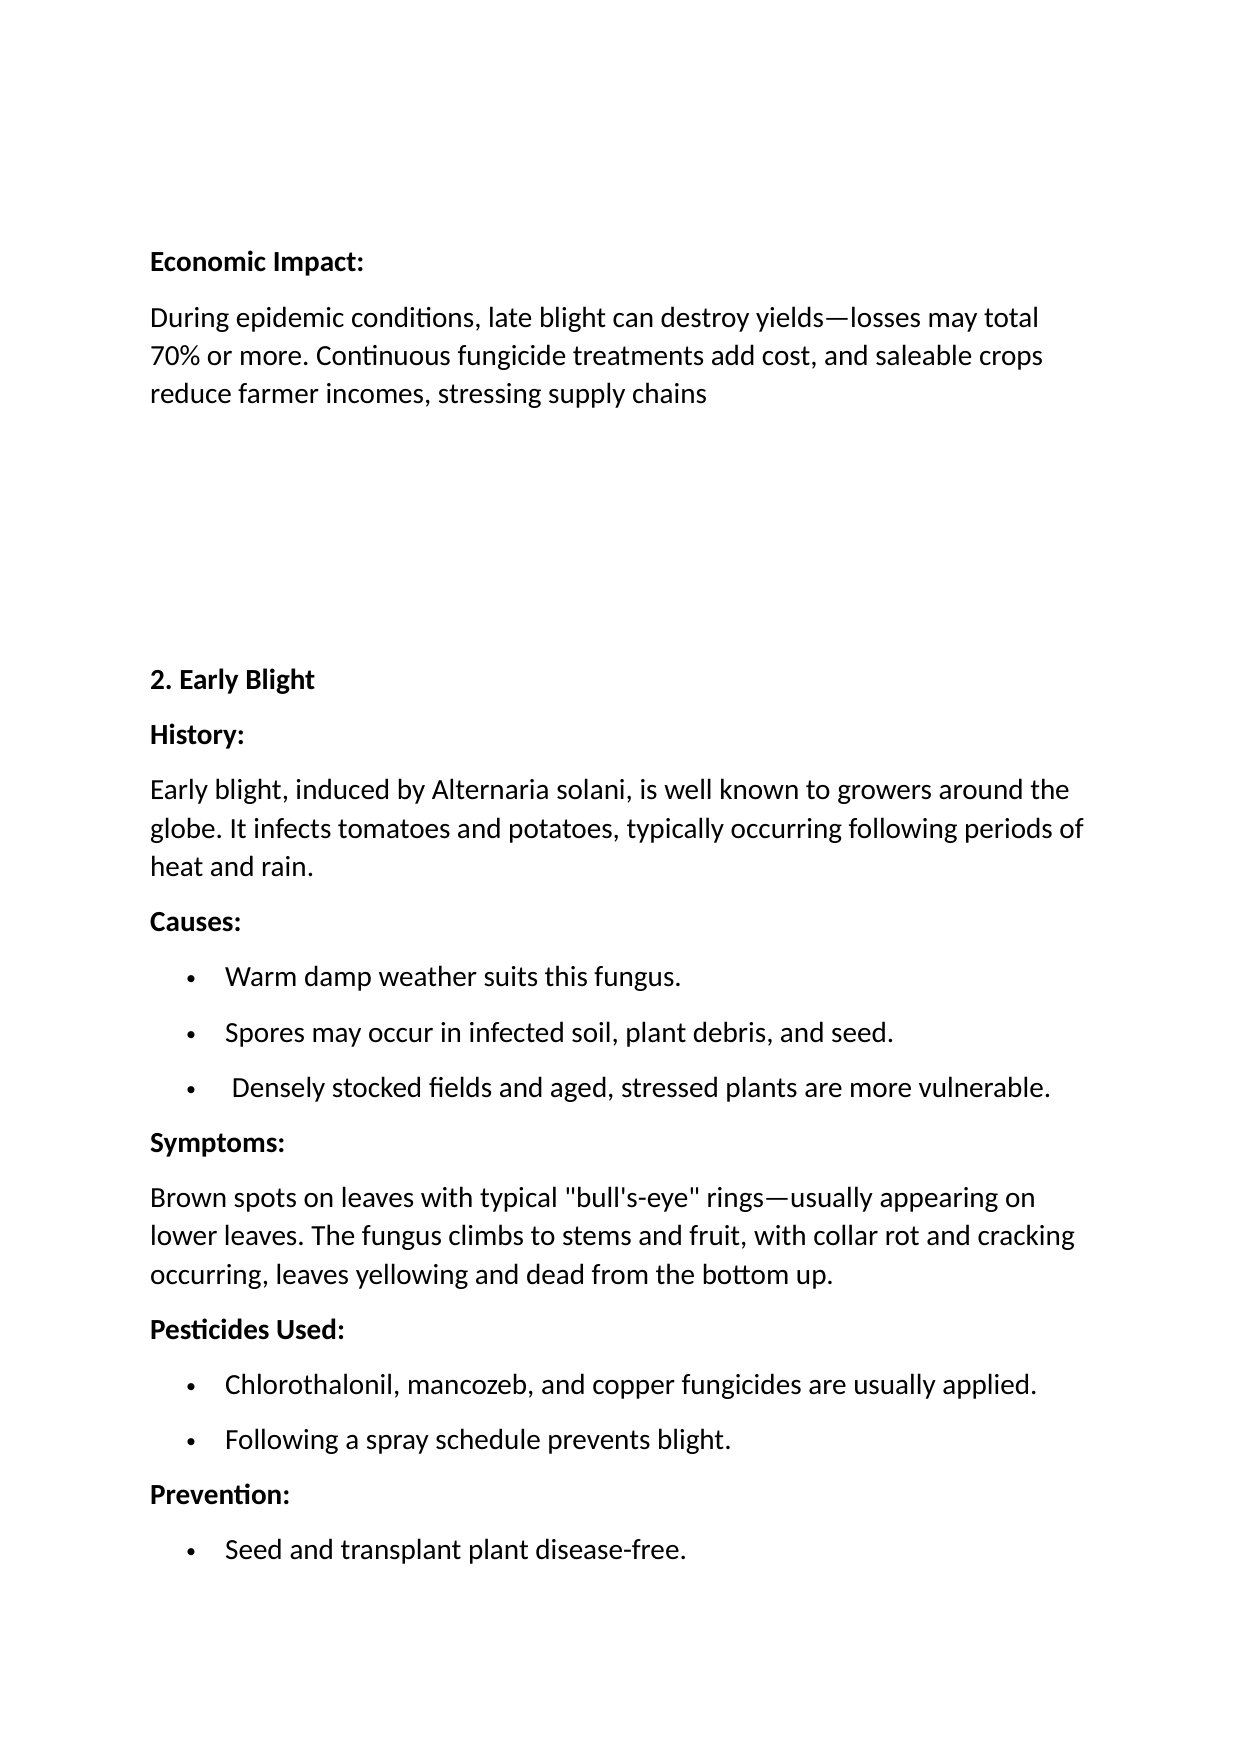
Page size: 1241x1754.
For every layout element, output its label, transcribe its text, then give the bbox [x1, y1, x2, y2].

text Causes: [150, 903, 1090, 939]
list Following a spray schedule prevents blight. [187, 1421, 1090, 1457]
text Symptoms: [150, 1124, 1090, 1159]
text Early blight, induced by Alternaria solani, is well known to growers around the globe. It infects tomatoes and potatoes, typically occurring following periods of heat and rain. [150, 771, 1090, 884]
list Warm damp weather suits this fungus. [187, 958, 1090, 994]
list Densely stocked fields and aged, stressed plants are more vulnerable. [187, 1069, 1090, 1104]
text Pesticides Used: [150, 1311, 1090, 1347]
text 2. Early Blight [150, 431, 1090, 697]
text Brown spots on leaves with typical "bull's-eye" rings—usually appearing on lower leaves. The fungus climbs to stems and fruit, with collar rot and cracking occurring, leaves yellowing and dead from the bottom up. [150, 1179, 1090, 1291]
text Economic Impact: [150, 243, 1090, 279]
text Prevention: [150, 1476, 1090, 1512]
text History: [150, 716, 1090, 752]
text During epidemic conditions, late blight can destroy yields—losses may total 70% or more. Continuous fungicide treatments add cost, and saleable crops reduce farmer incomes, stressing supply chains [150, 299, 1090, 411]
list Spores may occur in infected soil, plant debris, and seed. [187, 1014, 1090, 1049]
list Chlorothalonil, mancozeb, and copper fungicides are usually applied. [187, 1366, 1090, 1402]
list Seed and transplant plant disease-free. [187, 1531, 1090, 1567]
